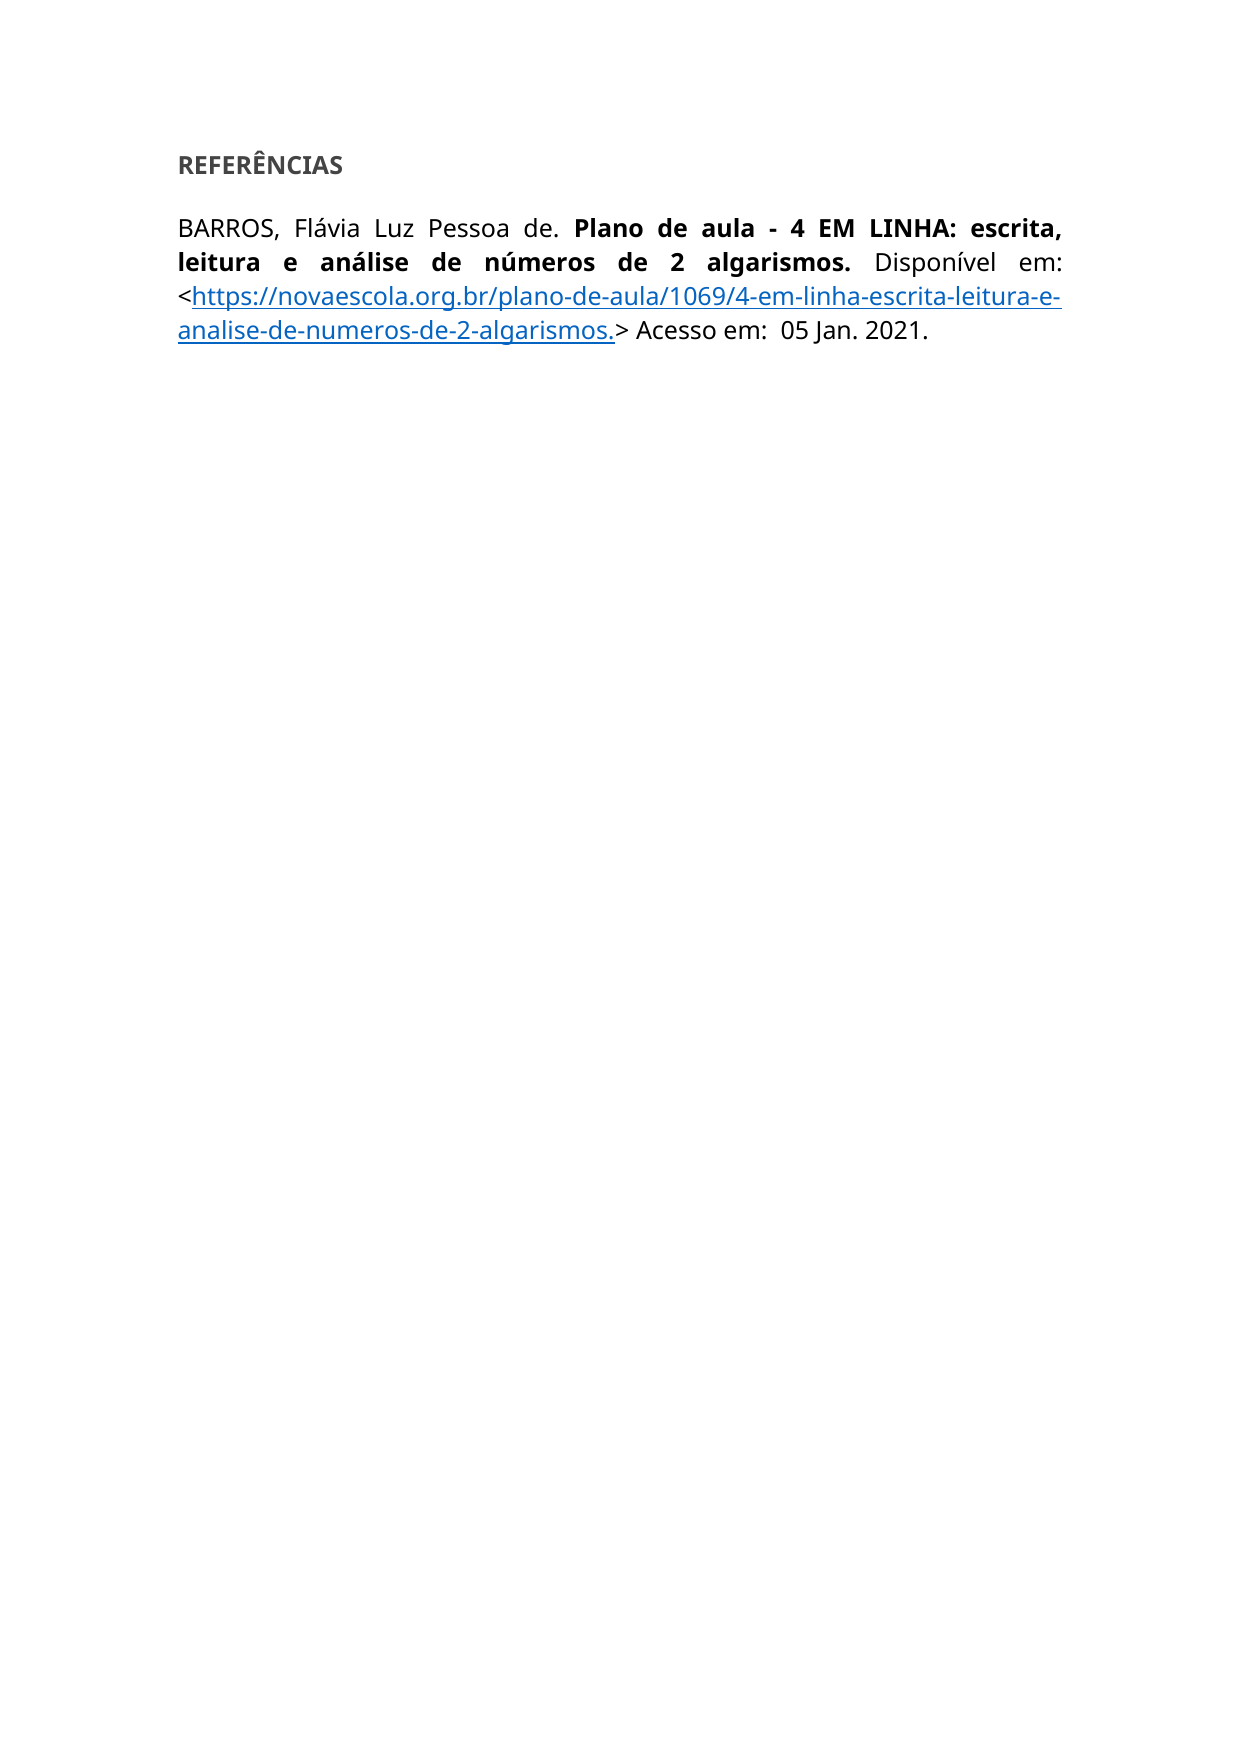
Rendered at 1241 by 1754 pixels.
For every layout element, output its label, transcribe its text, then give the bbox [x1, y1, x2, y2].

text REFERÊNCIAS [177, 147, 1063, 182]
text BARROS, Flávia Luz Pessoa de. Plano de aula - 4 EM LINHA: escrita, leitura e análise de números de 2 algarismos. Disponível em: <https://novaescola.org.br/plano-de-aula/1069/4-em-linha-escrita-leitura-e-analise-de-numeros-de-2-algarismos.> Acesso em: 05 Jan. 2021. [177, 211, 1063, 347]
